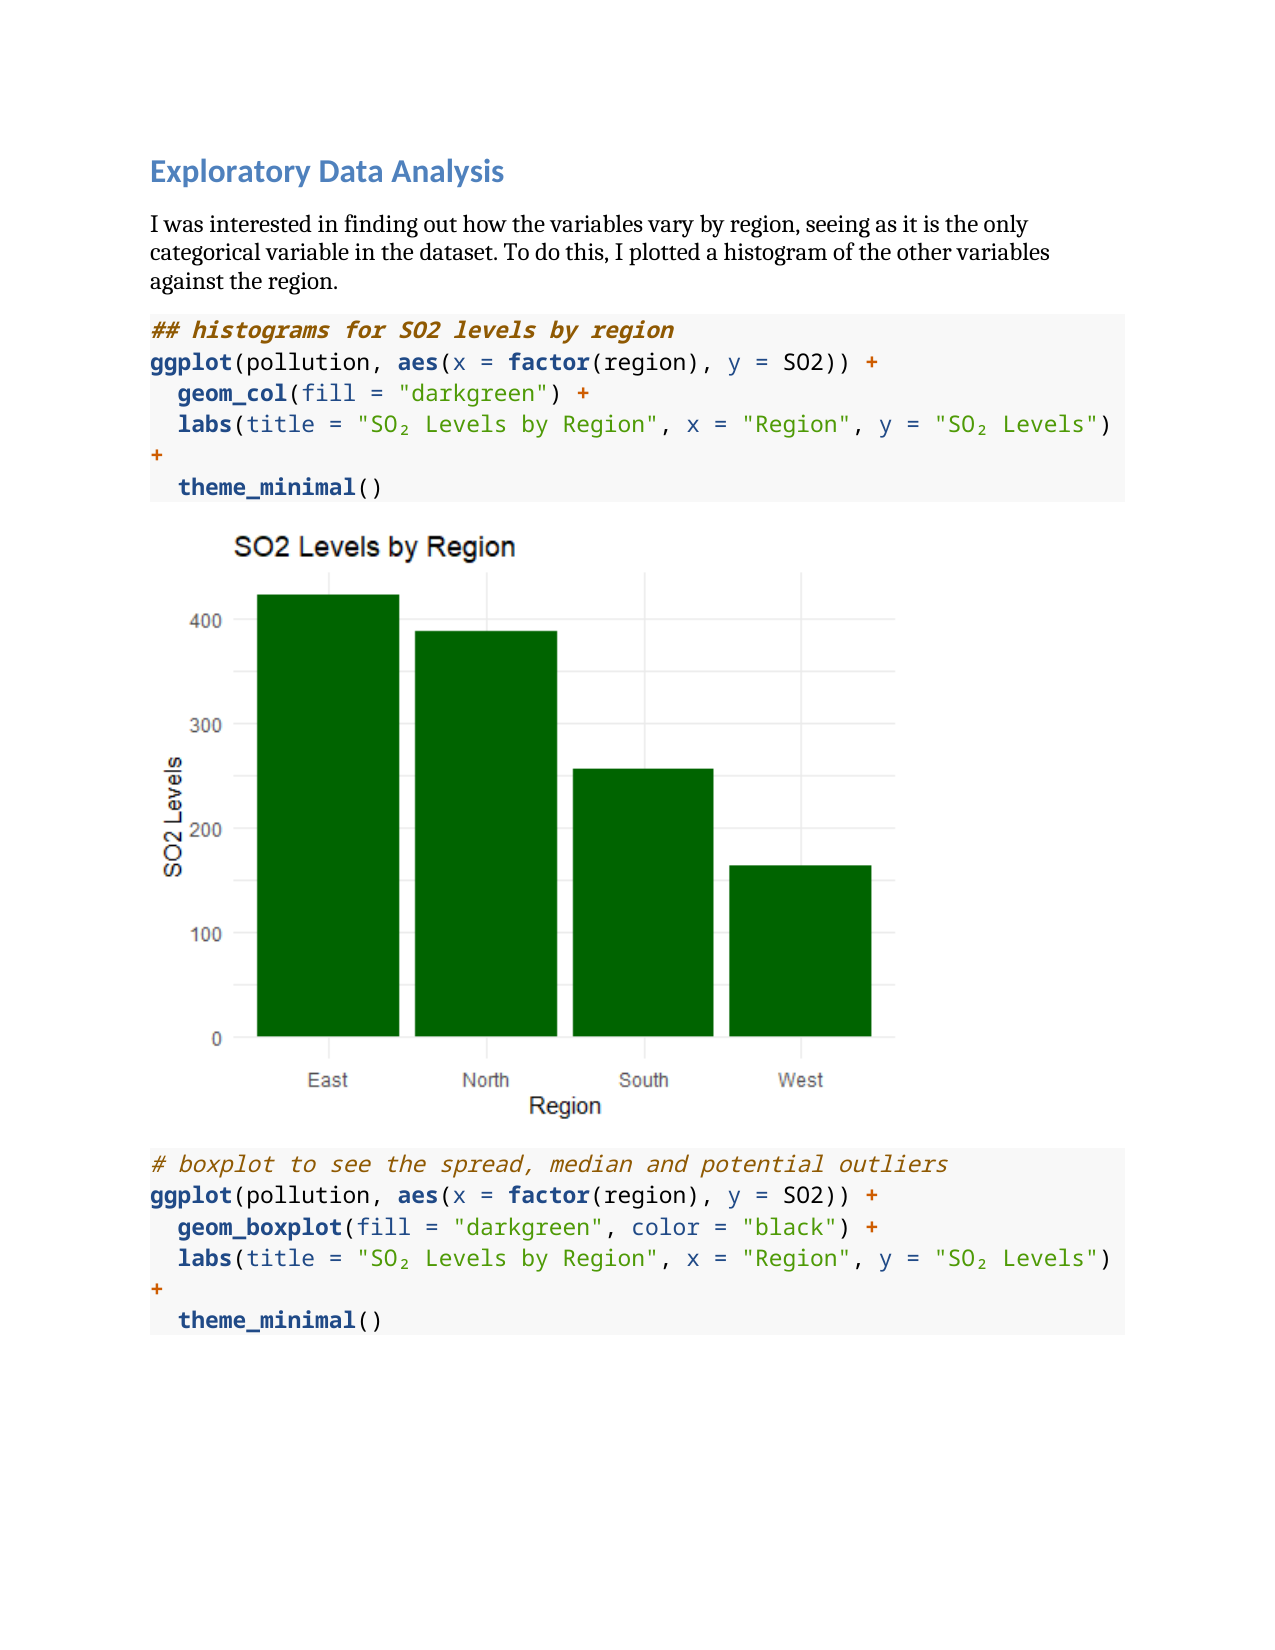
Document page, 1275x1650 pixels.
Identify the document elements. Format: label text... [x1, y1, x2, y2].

text # boxplot to see the spread, median and potential outliers ggplot(pollution, aes(x = factor(region), y = SO2)) + geom_boxplot(fill = "darkgreen", color = "black") + labs(title = "SO₂ Levels by Region", x = "Region", y = "SO₂ Levels") + theme_minimal() [164, 1148, 1125, 1335]
picture [150, 522, 908, 1130]
text I was interested in finding out how the variables vary by region, seeing as it is the only categorical variable in the dataset. To do this, I plotted a histogram of the other variables against the region. [150, 209, 1125, 296]
text ## histograms for SO2 levels by region ggplot(pollution, aes(x = factor(region), y = SO2)) + geom_col(fill = "darkgreen") + labs(title = "SO₂ Levels by Region", x = "Region", y = "SO₂ Levels") + theme_minimal() [150, 314, 1125, 502]
subtitle Exploratory Data Analysis [150, 150, 1125, 191]
